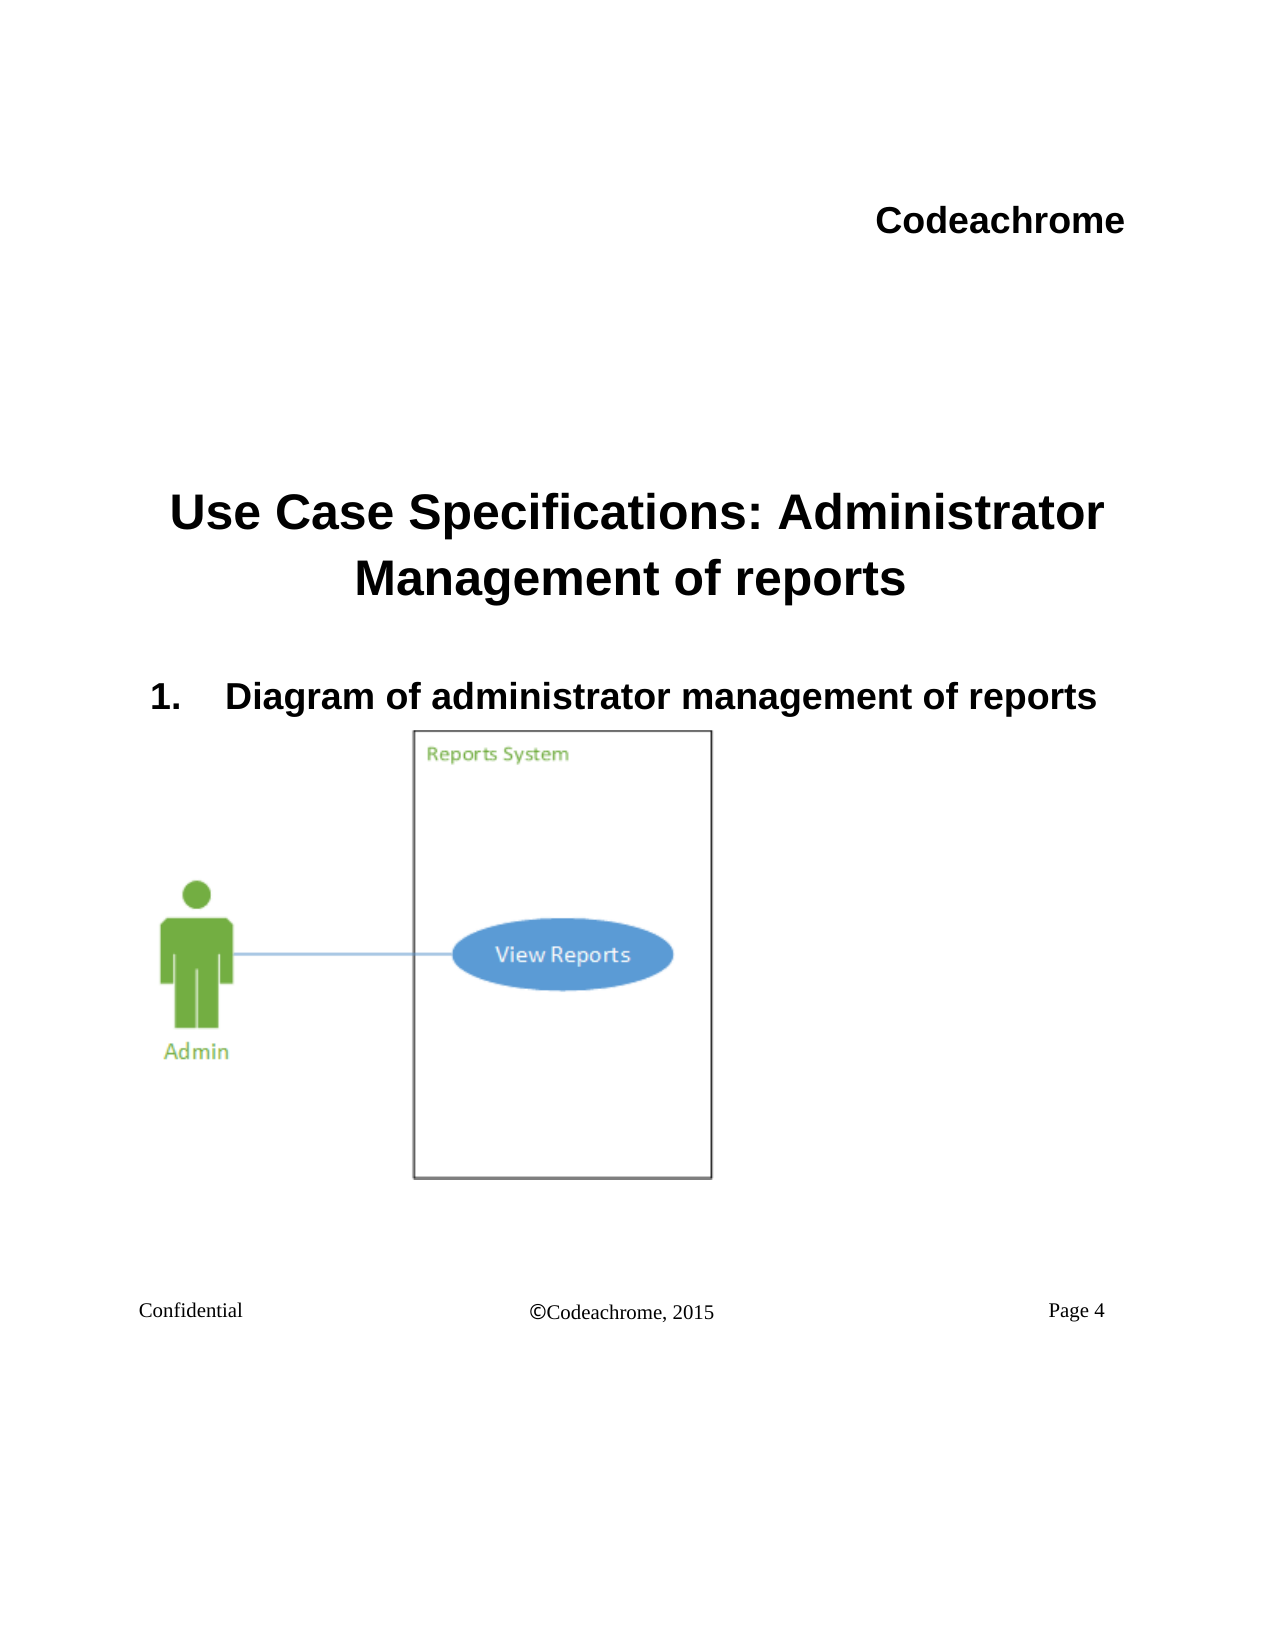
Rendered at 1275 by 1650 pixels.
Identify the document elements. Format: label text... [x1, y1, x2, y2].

title Use Case Specifications: Administrator Management of reports [150, 482, 1125, 655]
subtitle Diagram of administrator management of reports [150, 674, 1125, 717]
picture [150, 730, 714, 1180]
